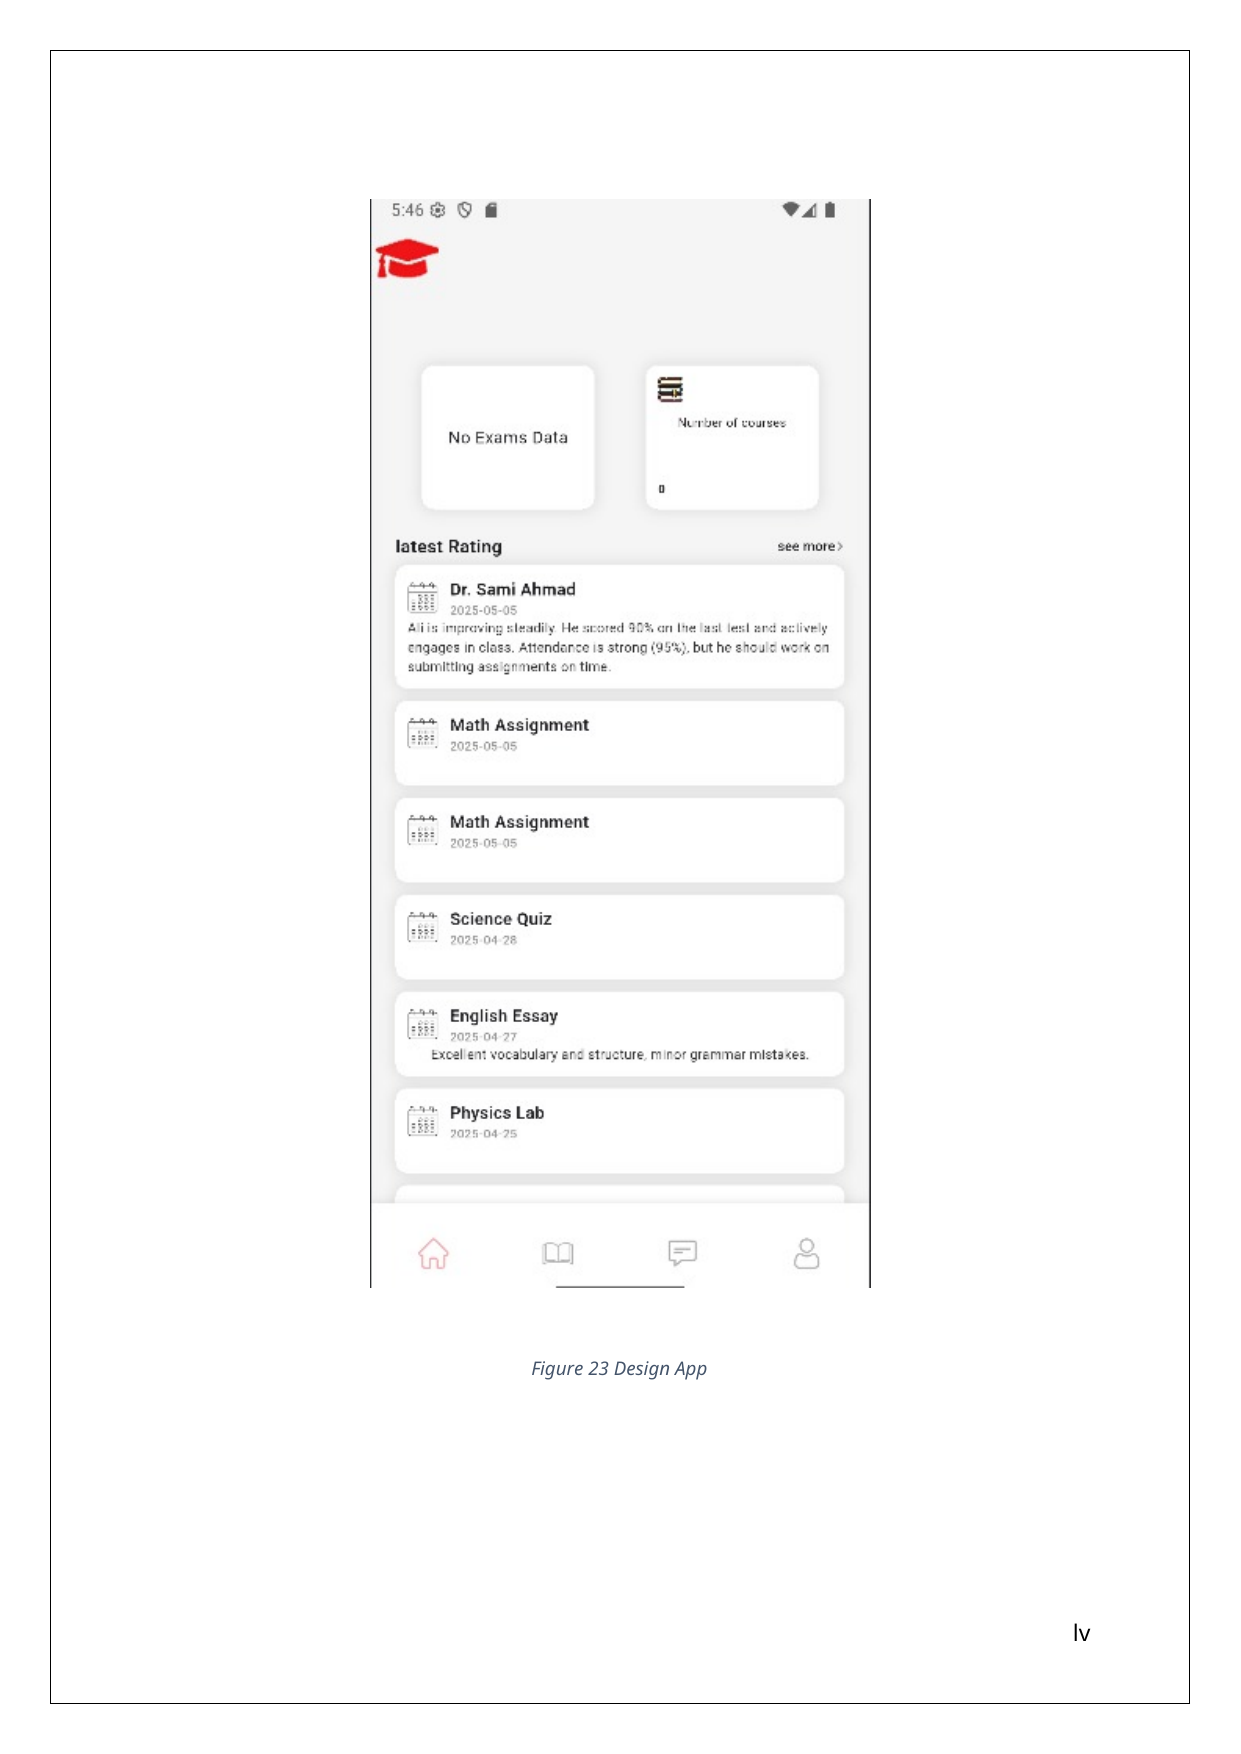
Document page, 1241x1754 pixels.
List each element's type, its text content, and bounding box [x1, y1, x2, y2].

picture [370, 199, 871, 1288]
text Figure 23 Design App [150, 1356, 1090, 1381]
